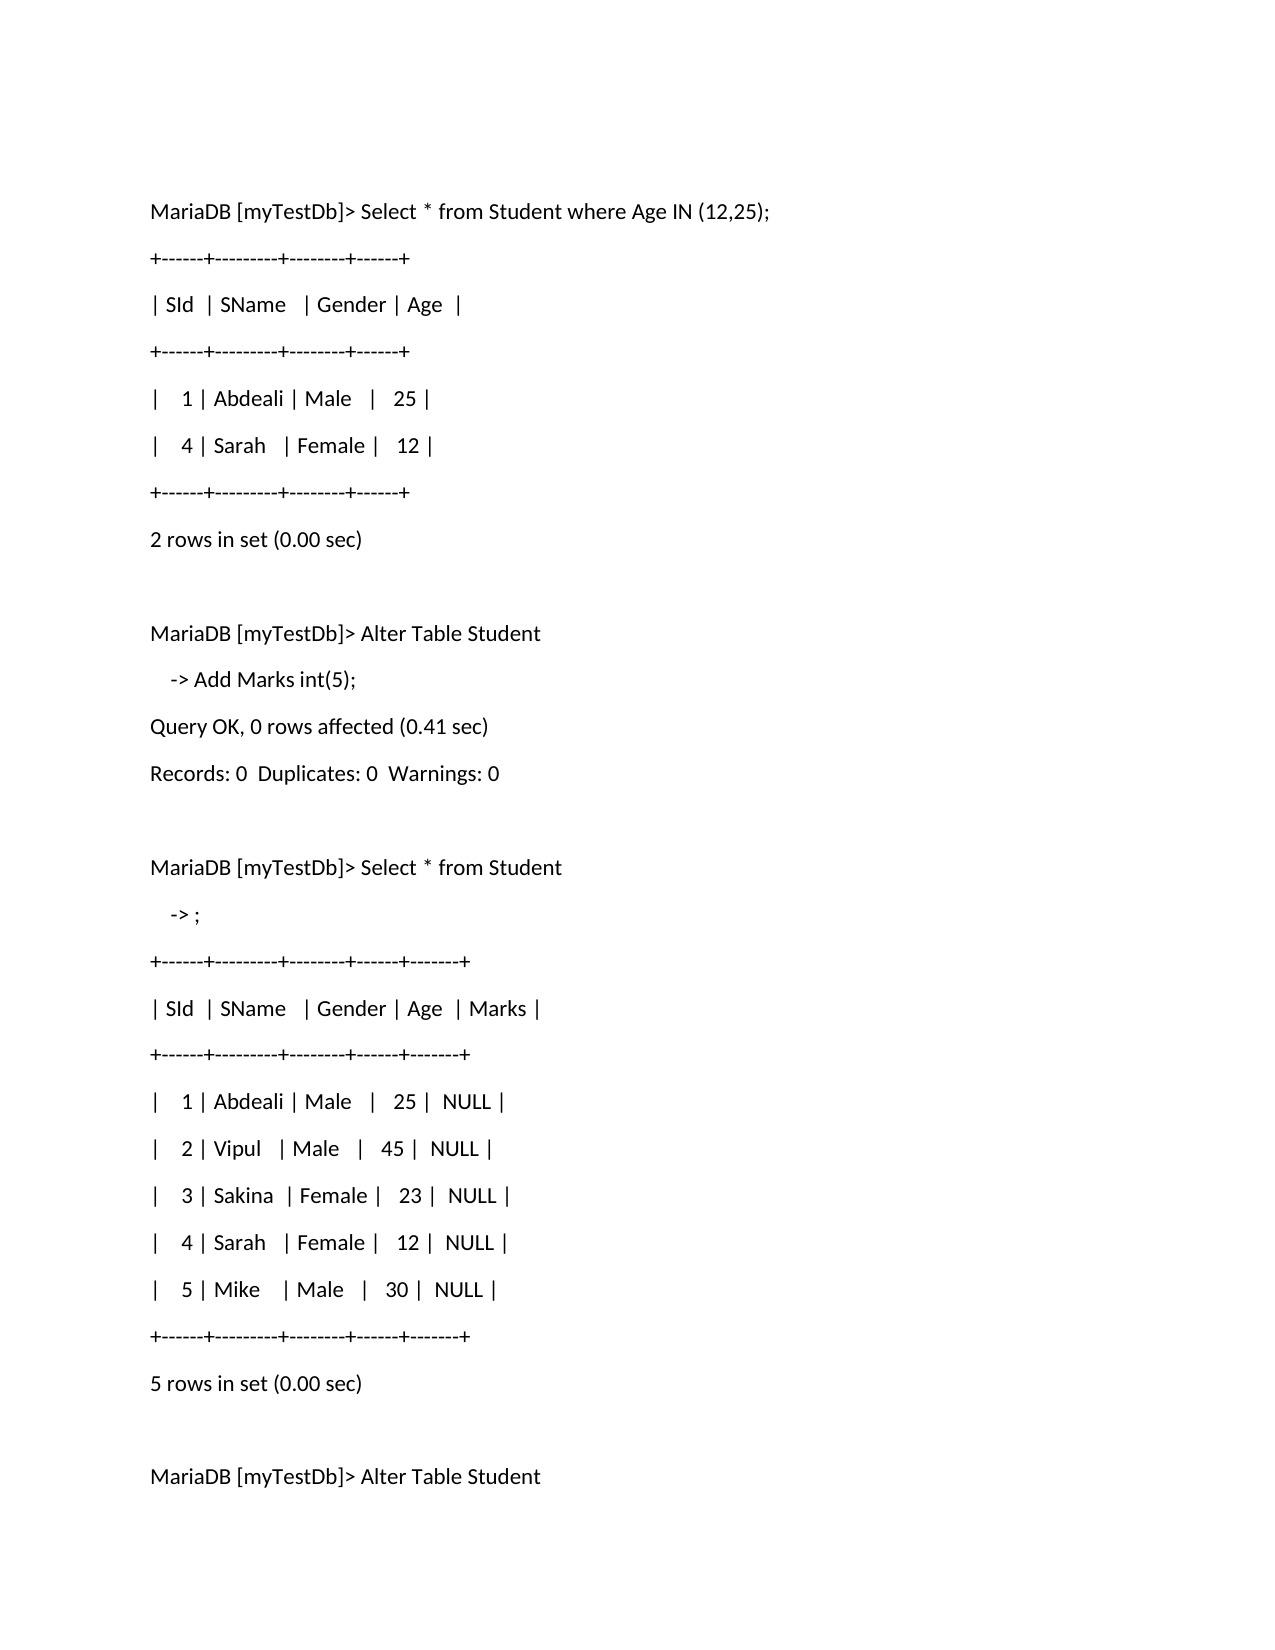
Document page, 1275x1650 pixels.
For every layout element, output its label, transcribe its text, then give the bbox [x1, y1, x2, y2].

text | 4 | Sarah | Female | 12 | NULL | [150, 1228, 1125, 1256]
text | 4 | Sarah | Female | 12 | [150, 431, 1125, 459]
text | 3 | Sakina | Female | 23 | NULL | [150, 1181, 1125, 1209]
text Records: 0 Duplicates: 0 Warnings: 0 [150, 759, 1125, 787]
text | SId | SName | Gender | Age | [150, 291, 1125, 319]
text | 5 | Mike | Male | 30 | NULL | [150, 1275, 1125, 1303]
text -> ; [150, 900, 1125, 928]
text +------+---------+--------+------+-------+ [150, 947, 1125, 975]
text +------+---------+--------+------+ [150, 244, 1125, 272]
text | 2 | Vipul | Male | 45 | NULL | [150, 1134, 1125, 1162]
text Query OK, 0 rows affected (0.41 sec) [150, 712, 1125, 741]
text 5 rows in set (0.00 sec) [150, 1369, 1125, 1397]
text +------+---------+--------+------+-------+ [150, 1322, 1125, 1350]
text MariaDB [myTestDb]> Alter Table Student [150, 619, 1125, 647]
text -> Add Marks int(5); [150, 666, 1125, 694]
text 2 rows in set (0.00 sec) [150, 525, 1125, 553]
text MariaDB [myTestDb]> Alter Table Student [150, 1462, 1125, 1491]
text +------+---------+--------+------+ [150, 478, 1125, 506]
text | SId | SName | Gender | Age | Marks | [150, 994, 1125, 1022]
text | 1 | Abdeali | Male | 25 | NULL | [150, 1087, 1125, 1116]
text MariaDB [myTestDb]> Select * from Student where Age IN (12,25); [150, 197, 1125, 225]
text +------+---------+--------+------+-------+ [150, 1041, 1125, 1069]
text | 1 | Abdeali | Male | 25 | [150, 384, 1125, 412]
text +------+---------+--------+------+ [150, 337, 1125, 366]
text MariaDB [myTestDb]> Select * from Student [150, 853, 1125, 881]
